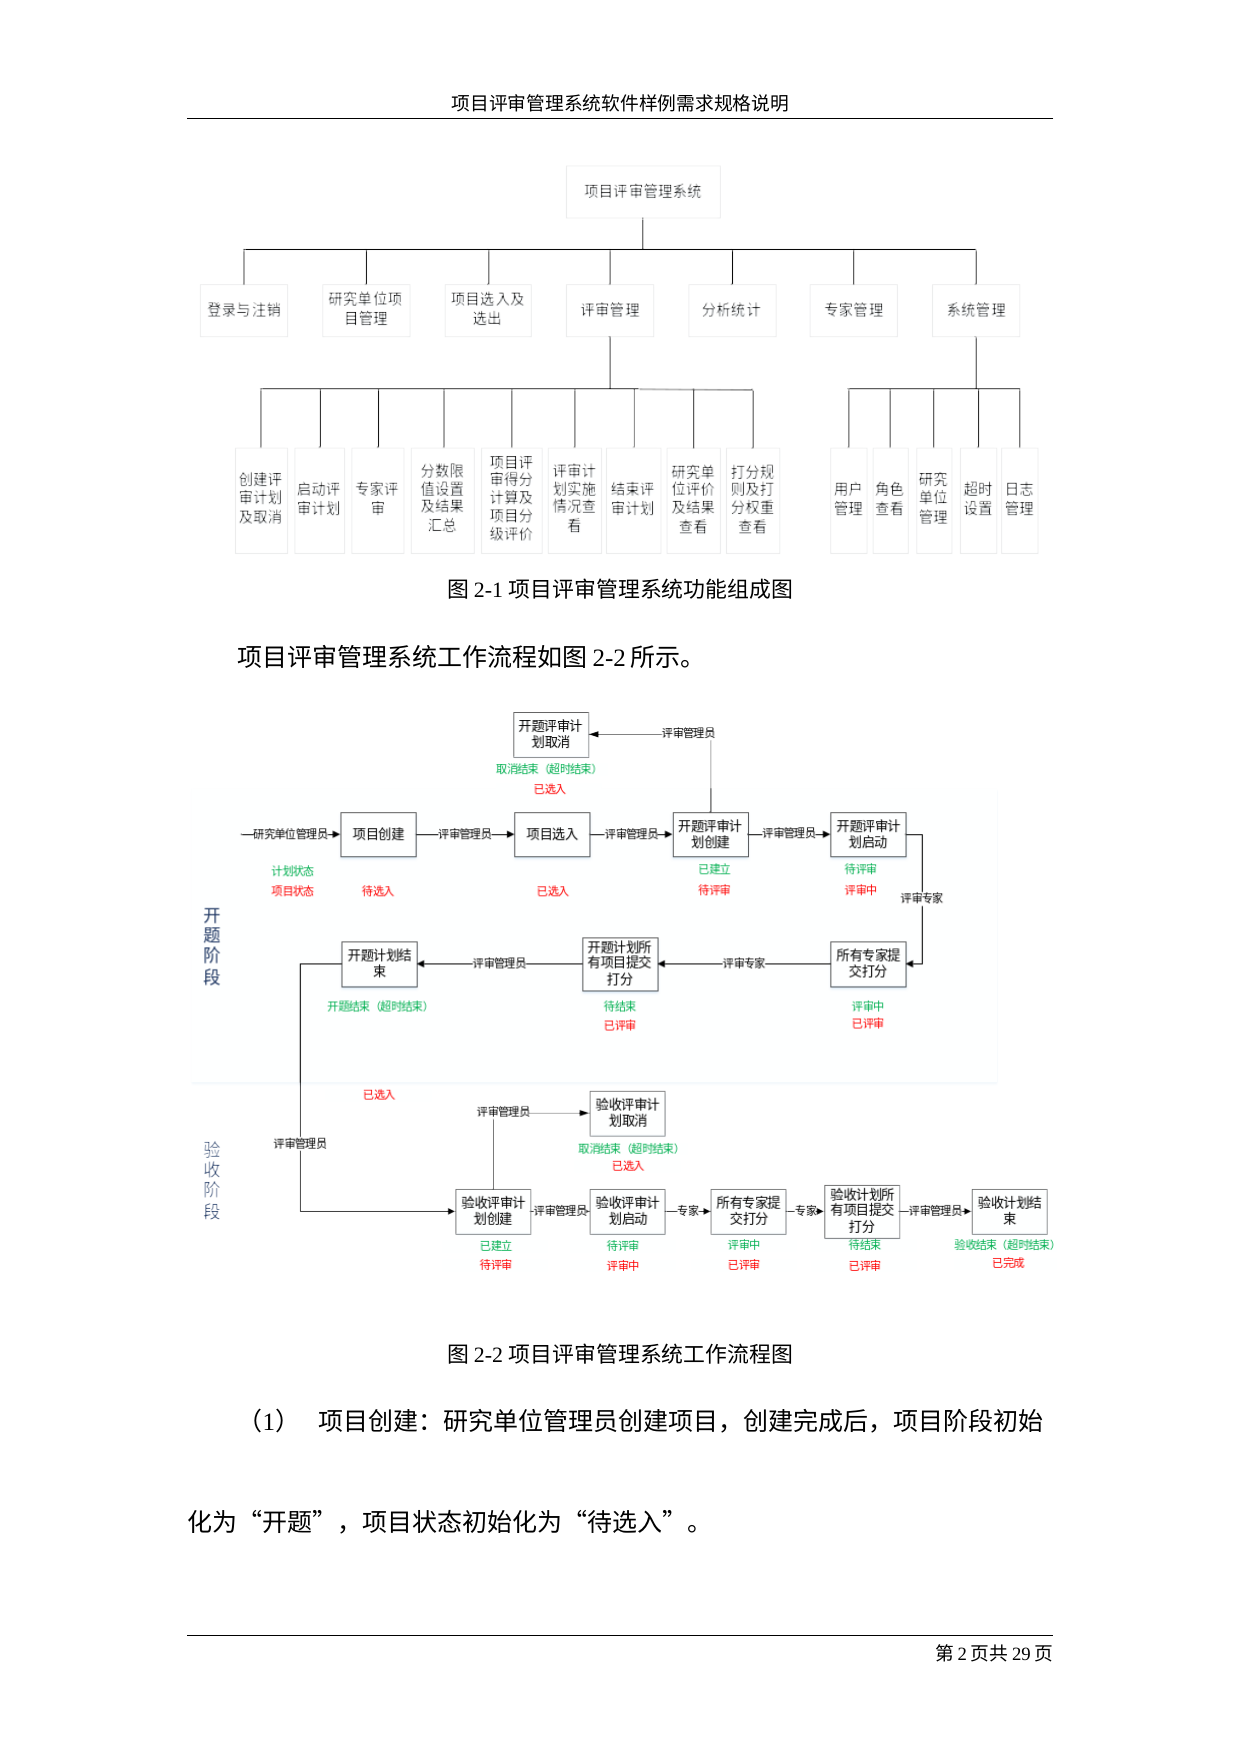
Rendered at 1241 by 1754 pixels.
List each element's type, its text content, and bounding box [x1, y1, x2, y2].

text 图2-1 项目评审管理系统功能组成图 [187, 571, 1053, 605]
text 图2-2 项目评审管理系统工作流程图 [187, 707, 1053, 1369]
text 项目评审管理系统工作流程如图2-2所示。 [187, 621, 1053, 689]
list 项目创建：研究单位管理员创建项目，创建完成后，项目阶段初始化为“开题”，项目状态初始化为“待选入”。 [187, 1385, 1053, 1555]
